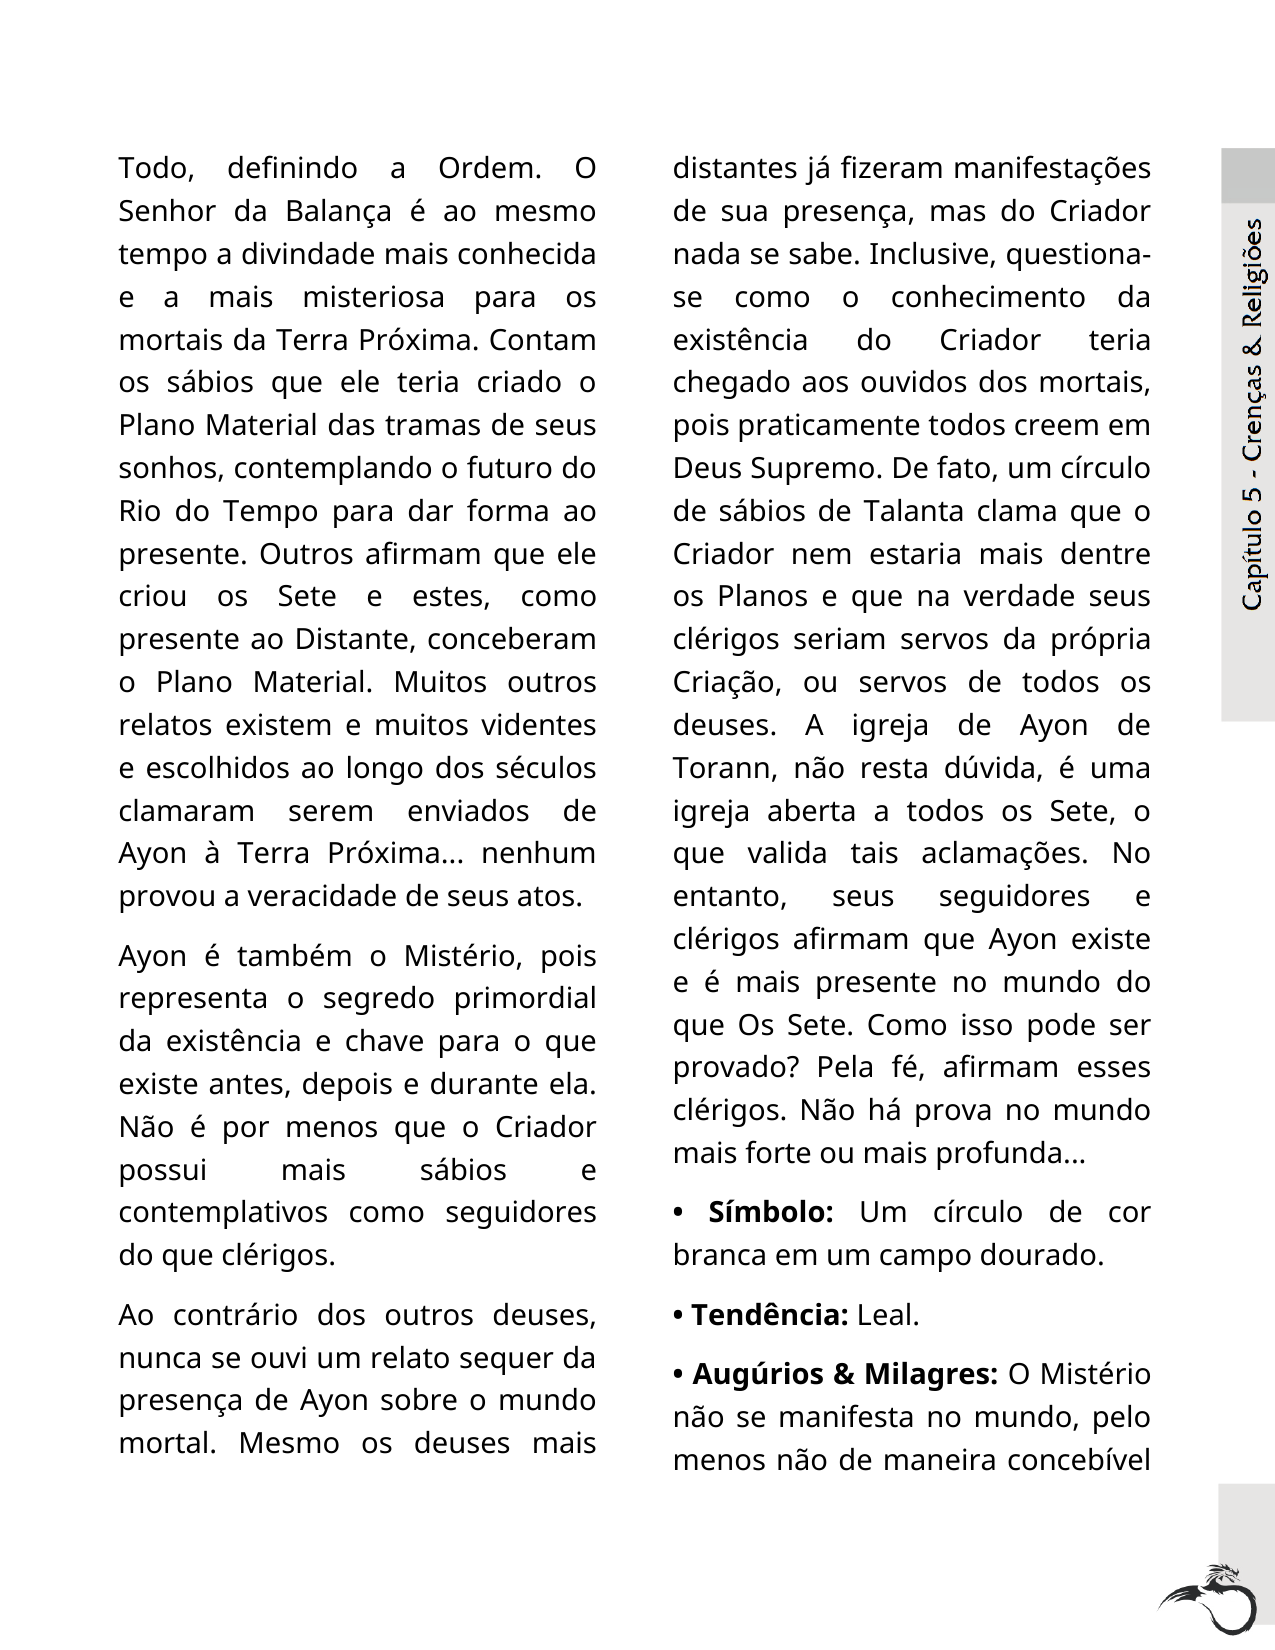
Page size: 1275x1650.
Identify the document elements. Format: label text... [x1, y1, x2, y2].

text Ao contrário dos outros deuses, nunca se ouvi um relato sequer da presença de Ayon sobre o mundo mortal. Mesmo os deuses mais distantes já fizeram manifestações de sua presença, mas do Criador nada se sabe. Inclusive, questiona-se como o conhecimento da existência do Criador teria chegado aos ouvidos dos mortais, pois praticamente todos creem em Deus Supremo. De fato, um círculo de sábios de Talanta clama que o Criador nem estaria mais dentre os Planos e que na verdade seus clérigos seriam servos da própria Criação, ou servos de todos os deuses. A igreja de Ayon de Torann, não resta dúvida, é uma igreja aberta a todos os Sete, o que valida tais aclamações. No entanto, seus seguidores e clérigos afirmam que Ayon existe e é mais presente no mundo do que Os Sete. Como isso pode ser provado? Pela fé, afirmam esses clérigos. Não há prova no mundo mais forte ou mais profunda... [118, 1294, 597, 1462]
text Ayon é também o Mistério, pois representa o segredo primordial da existência e chave para o que existe antes, depois e durante ela. Não é por menos que o Criador possui mais sábios e contemplativos como seguidores do que clérigos. [118, 935, 597, 1274]
picture [1219, 145, 1275, 724]
picture [1149, 1476, 1275, 1641]
text Ao contrário dos outros deuses, nunca se ouvi um relato sequer da presença de Ayon sobre o mundo mortal. Mesmo os deuses mais distantes já fizeram manifestações de sua presença, mas do Criador nada se sabe. Inclusive, questiona-se como o conhecimento da existência do Criador teria chegado aos ouvidos dos mortais, pois praticamente todos creem em Deus Supremo. De fato, um círculo de sábios de Talanta clama que o Criador nem estaria mais dentre os Planos e que na verdade seus clérigos seriam servos da própria Criação, ou servos de todos os deuses. A igreja de Ayon de Torann, não resta dúvida, é uma igreja aberta a todos os Sete, o que valida tais aclamações. No entanto, seus seguidores e clérigos afirmam que Ayon existe e é mais presente no mundo do que Os Sete. Como isso pode ser provado? Pela fé, afirmam esses clérigos. Não há prova no mundo mais forte ou mais profunda... [672, 148, 1152, 1172]
text • Tendência: Leal. [672, 1294, 1152, 1334]
text • Símbolo: Um círculo de cor branca em um campo dourado. [672, 1192, 1152, 1274]
